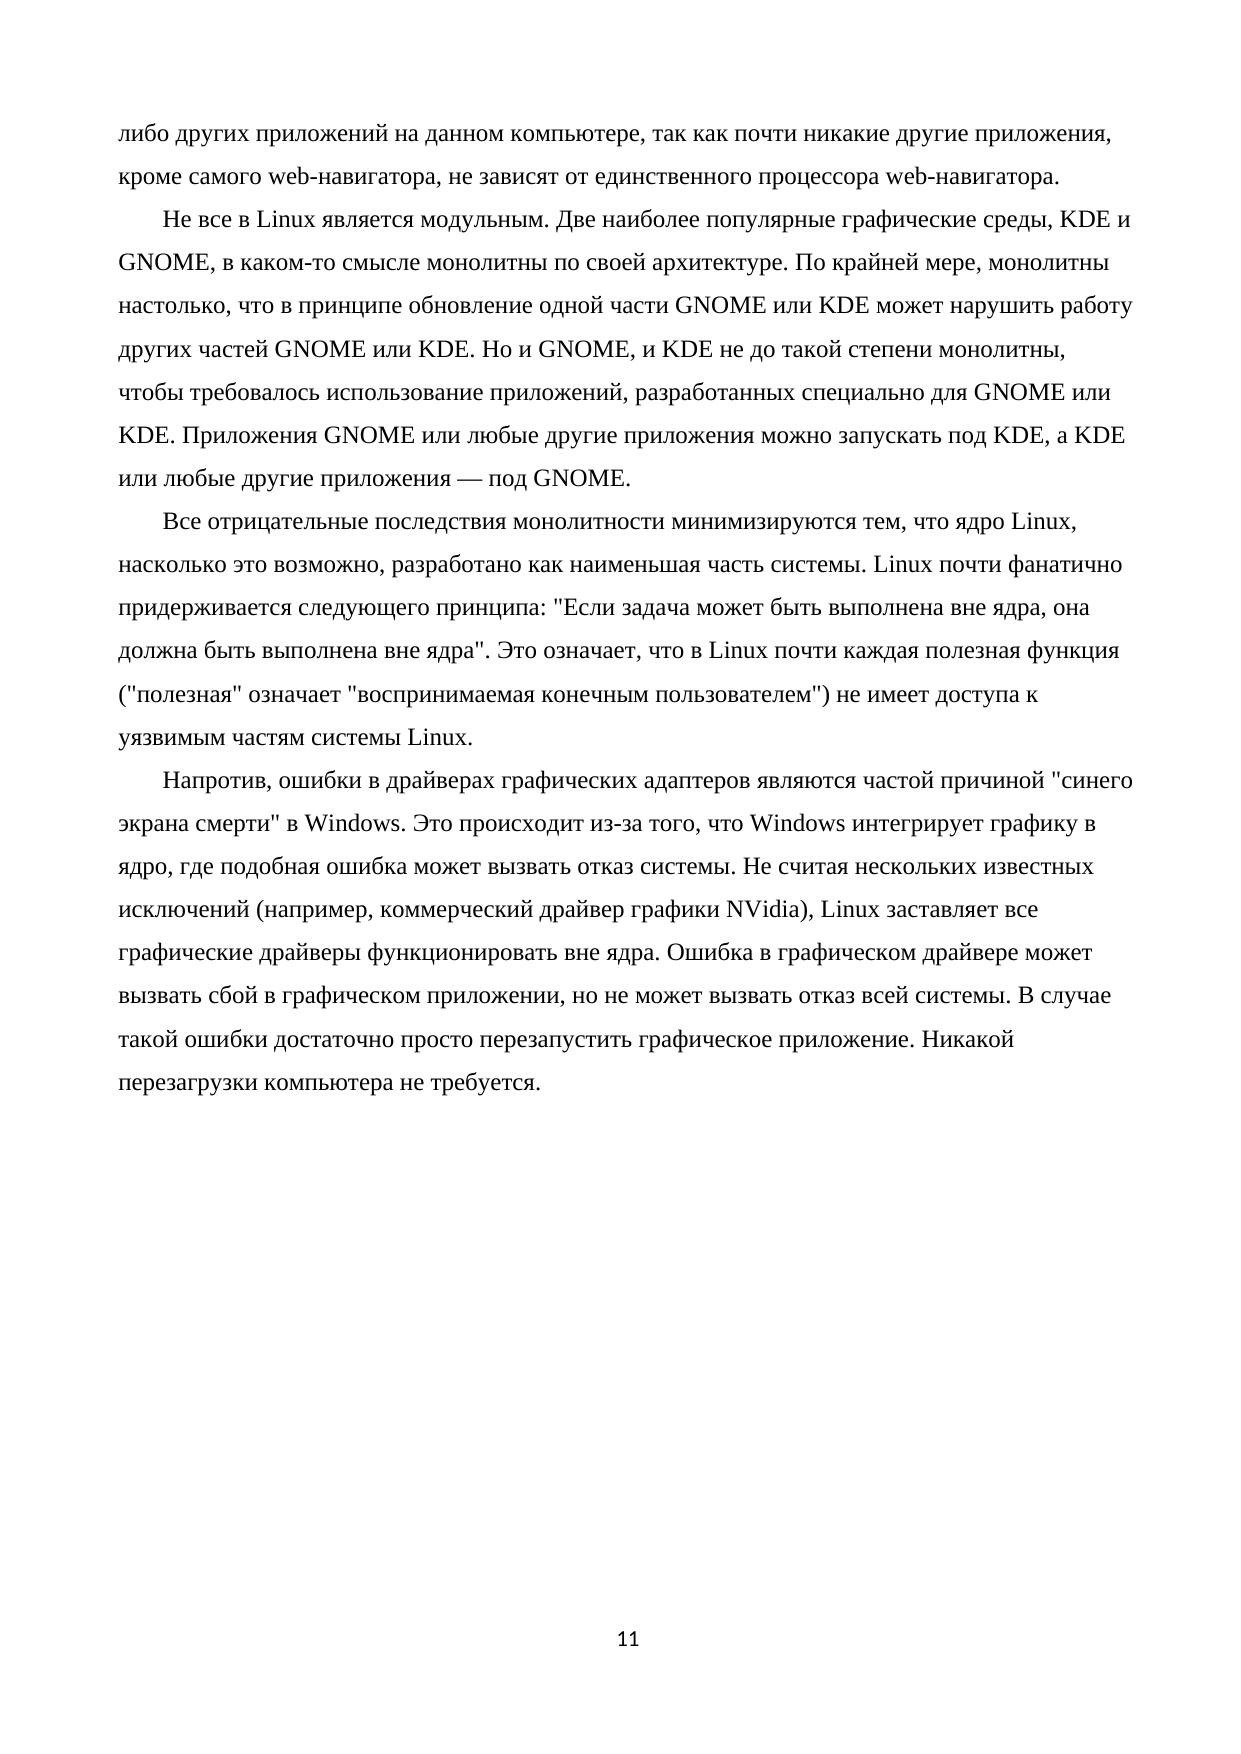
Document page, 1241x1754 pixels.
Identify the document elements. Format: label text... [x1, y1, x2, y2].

text Все отрицательные последствия монолитности минимизируются тем, что ядро Linux, насколько это возможно, разработано как наименьшая часть системы. Linux почти фанатично придерживается следующего принципа: "Если задача может быть выполнена вне ядра, она должна быть выполнена вне ядра". Это означает, что в Linux почти каждая полезная функция ("полезная" означает "воспринимаемая конечным пользователем") не имеет доступа к уязвимым частям системы Linux. [118, 506, 1137, 751]
text Напротив, ошибки в драйверах графических адаптеров являются частой причиной "синего экрана смерти" в Windows. Это происходит из-за того, что Windows интегрирует графику в ядро, где подобная ошибка может вызвать отказ системы. Не считая нескольких известных исключений (например, коммерческий драйвер графики NVidia), Linux заставляет все графические драйверы функционировать вне ядра. Ошибка в графическом драйвере может вызвать сбой в графическом приложении, но не может вызвать отказ всей системы. В случае такой ошибки достаточно просто перезапустить графическое приложение. Никакой перезагрузки компьютера не требуется. [118, 765, 1137, 1096]
text Не все в Linux является модульным. Две наиболее популярные графические среды, KDE и GNOME, в каком-то смысле монолитны по своей архитектуре. По крайней мере, монолитны настолько, что в принципе обновление одной части GNOME или KDE может нарушить работу других частей GNOME или KDE. Но и GNOME, и KDE не до такой степени монолитны, чтобы требовалось использование приложений, разработанных специально для GNOME или KDE. Приложения GNOME или любые другие приложения можно запускать под KDE, а KDE или любые другие приложения — под GNOME. [118, 204, 1137, 492]
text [118, 118, 1137, 190]
